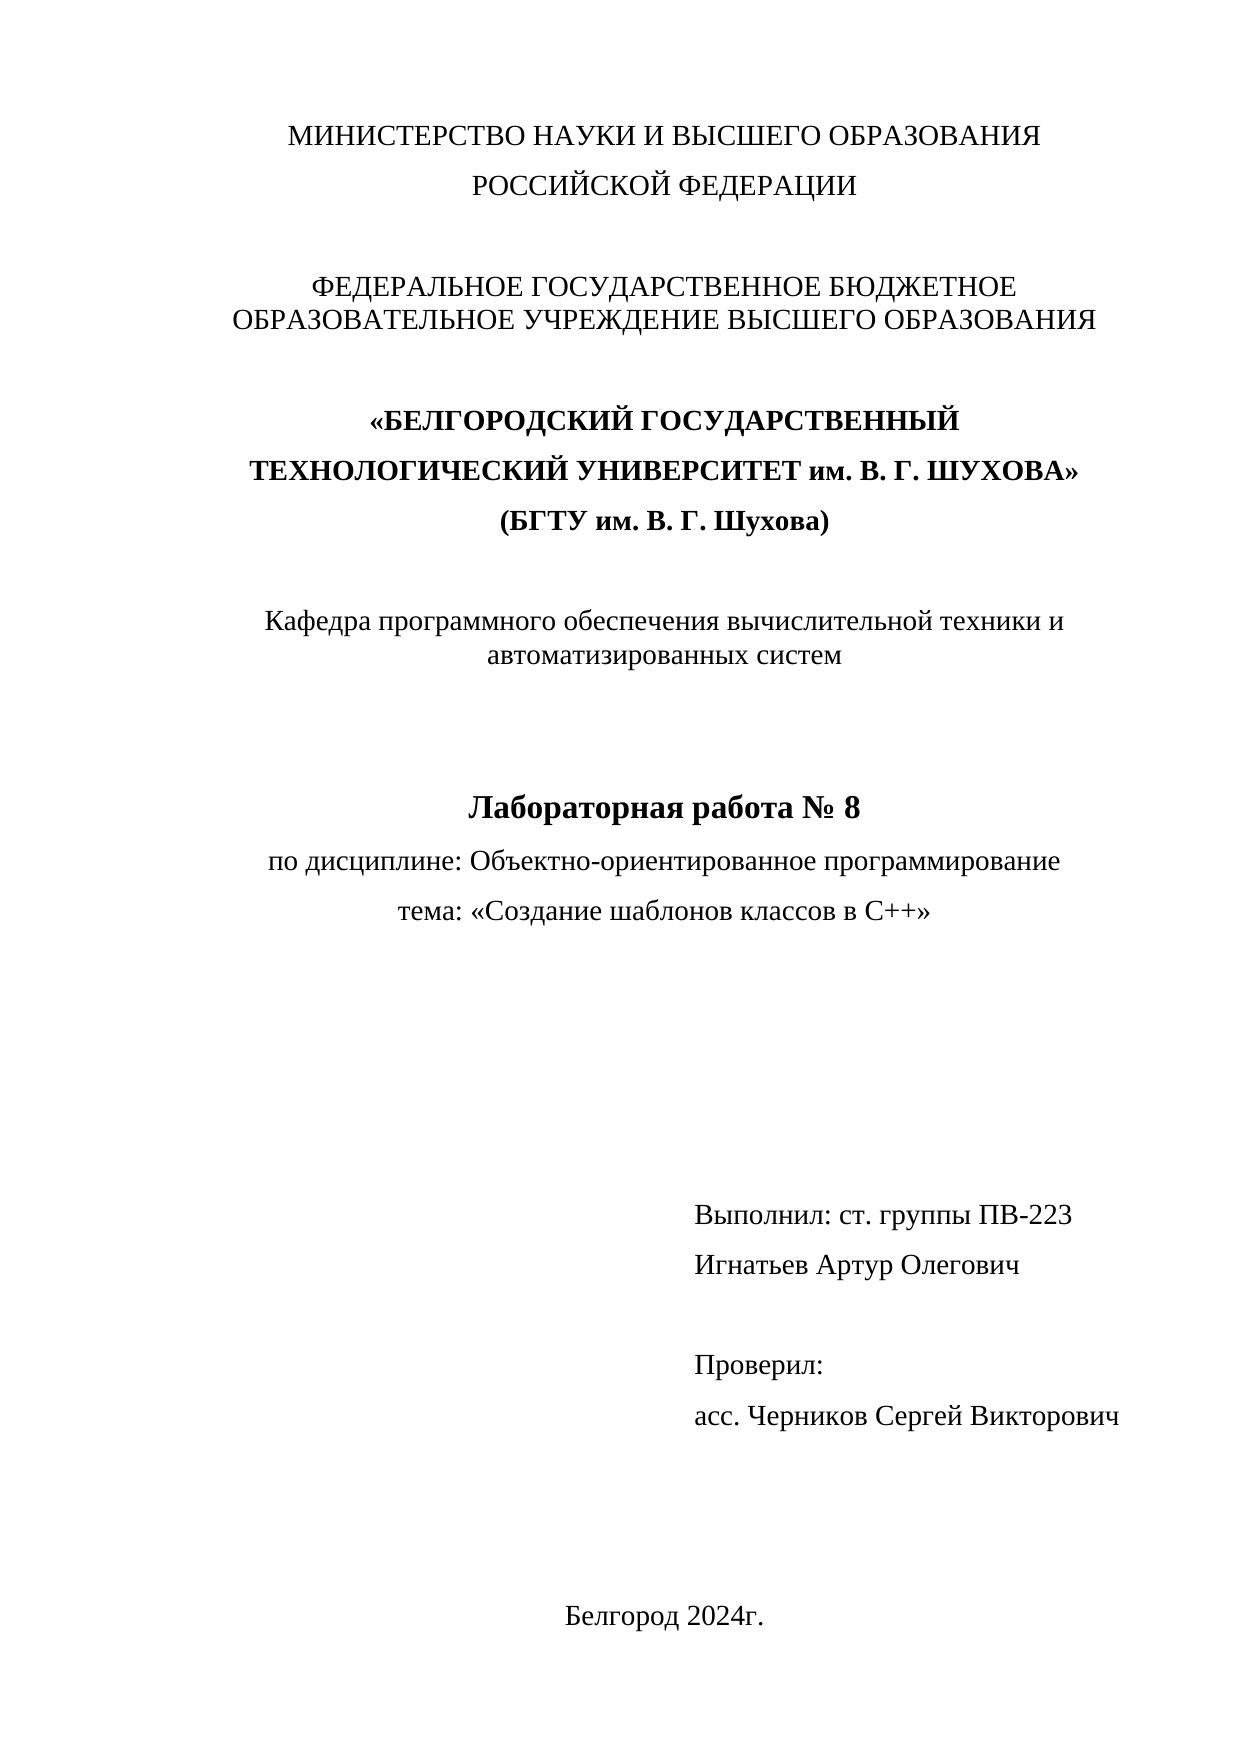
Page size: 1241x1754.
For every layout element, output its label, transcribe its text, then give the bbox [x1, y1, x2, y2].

text Лабораторная работа № 8 [177, 788, 1152, 826]
text ФЕДЕРАЛЬНОЕ ГОСУДАРСТВЕННОЕ БЮДЖЕТНОЕ ОБРАЗОВАТЕЛЬНОЕ УЧРЕЖДЕНИЕ ВЫСШЕГО ОБРАЗОВАНИЯ [177, 269, 1152, 336]
text МИНИСТЕРСТВО НАУКИ И ВЫСШЕГО ОБРАЗОВАНИЯ [177, 118, 1152, 152]
text «БЕЛГОРОДСКИЙ ГОСУДАРСТВЕННЫЙ [177, 403, 1152, 436]
text асс. Черников Сергей Викторович [694, 1398, 1152, 1431]
text Игнатьев Артур Олегович [694, 1247, 1152, 1281]
text по дисциплине: Объектно-ориентированное программирование [177, 843, 1152, 876]
text (БГТУ им. В. Г. Шухова) [177, 503, 1152, 537]
text Белгород 2024г. [177, 1598, 1152, 1632]
text тема: «Создание шаблонов классов в С++» [177, 893, 1152, 926]
text Кафедра программного обеспечения вычислительной техники и автоматизированных систем [177, 603, 1152, 671]
text Проверил: [694, 1347, 1152, 1381]
text ТЕХНОЛОГИЧЕСКИЙ УНИВЕРСИТЕТ им. В. Г. ШУХОВА» [177, 453, 1152, 486]
text Выполнил: ст. группы ПВ-223 [694, 1197, 1152, 1230]
text РОССИЙСКОЙ ФЕДЕРАЦИИ [177, 168, 1152, 202]
